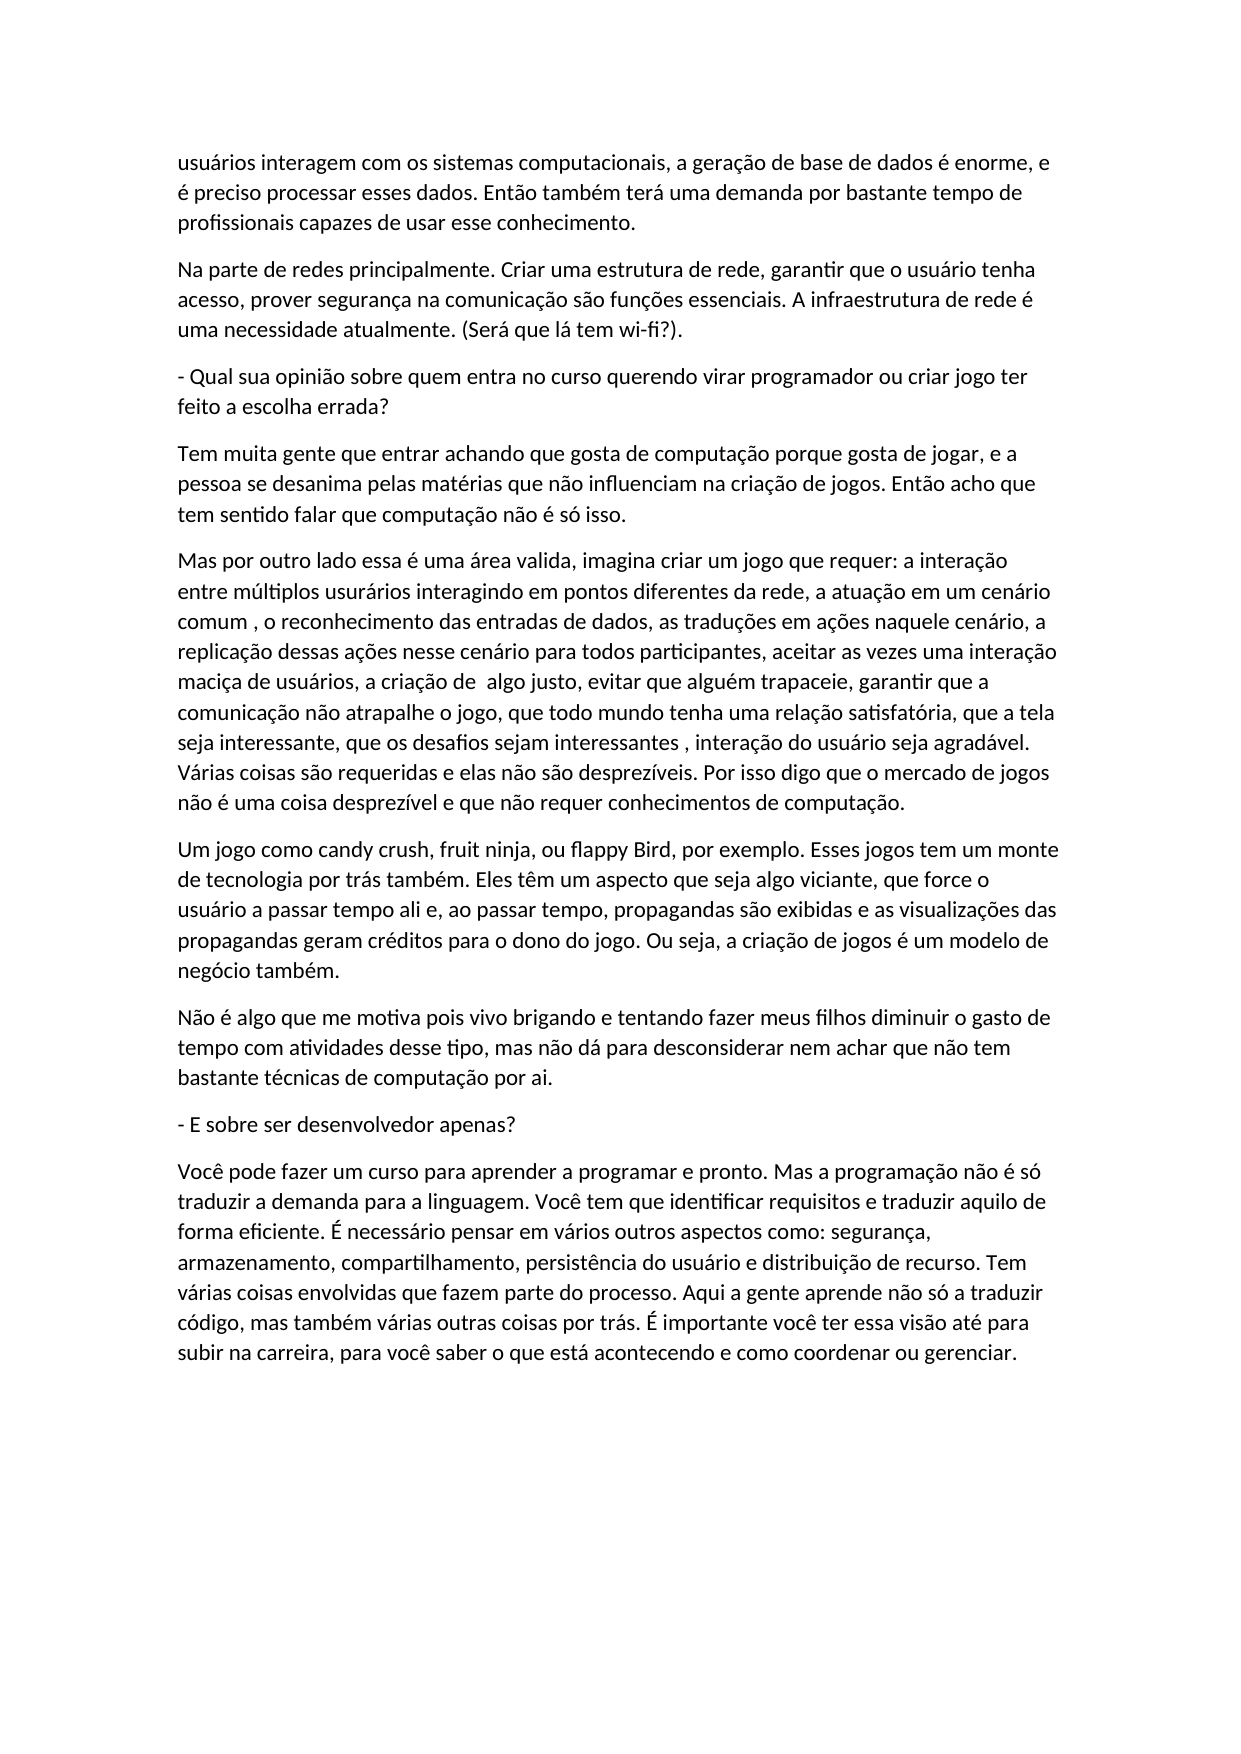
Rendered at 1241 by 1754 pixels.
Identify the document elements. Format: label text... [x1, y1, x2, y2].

text Não é algo que me motiva pois vivo brigando e tentando fazer meus filhos diminuir o gasto de tempo com atividades desse tipo, mas não dá para desconsiderar nem achar que não tem bastante técnicas de computação por ai. [177, 1003, 1063, 1091]
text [177, 148, 1063, 236]
text Um jogo como candy crush, fruit ninja, ou flappy Bird, por exemplo. Esses jogos tem um monte de tecnologia por trás também. Eles têm um aspecto que seja algo viciante, que force o usuário a passar tempo ali e, ao passar tempo, propagandas são exibidas e as visualizações das propagandas geram créditos para o dono do jogo. Ou seja, a criação de jogos é um modelo de negócio também. [177, 835, 1063, 984]
text Tem muita gente que entrar achando que gosta de computação porque gosta de jogar, e a pessoa se desanima pelas matérias que não influenciam na criação de jogos. Então acho que tem sentido falar que computação não é só isso. [177, 439, 1063, 528]
text - Qual sua opinião sobre quem entra no curso querendo virar programador ou criar jogo ter feito a escolha errada? [177, 362, 1063, 420]
text Você pode fazer um curso para aprender a programar e pronto. Mas a programação não é só traduzir a demanda para a linguagem. Você tem que identificar requisitos e traduzir aquilo de forma eficiente. É necessário pensar em vários outros aspectos como: segurança, armazenamento, compartilhamento, persistência do usuário e distribuição de recurso. Tem várias coisas envolvidas que fazem parte do processo. Aqui a gente aprende não só a traduzir código, mas também várias outras coisas por trás. É importante você ter essa visão até para subir na carreira, para você saber o que está acontecendo e como coordenar ou gerenciar. [177, 1157, 1063, 1366]
text Na parte de redes principalmente. Criar uma estrutura de rede, garantir que o usuário tenha acesso, prover segurança na comunicação são funções essenciais. A infraestrutura de rede é uma necessidade atualmente. (Será que lá tem wi-fi?). [177, 255, 1063, 343]
text Mas por outro lado essa é uma área valida, imagina criar um jogo que requer: a interação entre múltiplos usurários interagindo em pontos diferentes da rede, a atuação em um cenário comum , o reconhecimento das entradas de dados, as traduções em ações naquele cenário, a replicação dessas ações nesse cenário para todos participantes, aceitar as vezes uma interação maciça de usuários, a criação de algo justo, evitar que alguém trapaceie, garantir que a comunicação não atrapalhe o jogo, que todo mundo tenha uma relação satisfatória, que a tela seja interessante, que os desafios sejam interessantes , interação do usuário seja agradável. Várias coisas são requeridas e elas não são desprezíveis. Por isso digo que o mercado de jogos não é uma coisa desprezível e que não requer conhecimentos de computação. [177, 547, 1063, 816]
text - E sobre ser desenvolvedor apenas? [177, 1110, 1063, 1138]
